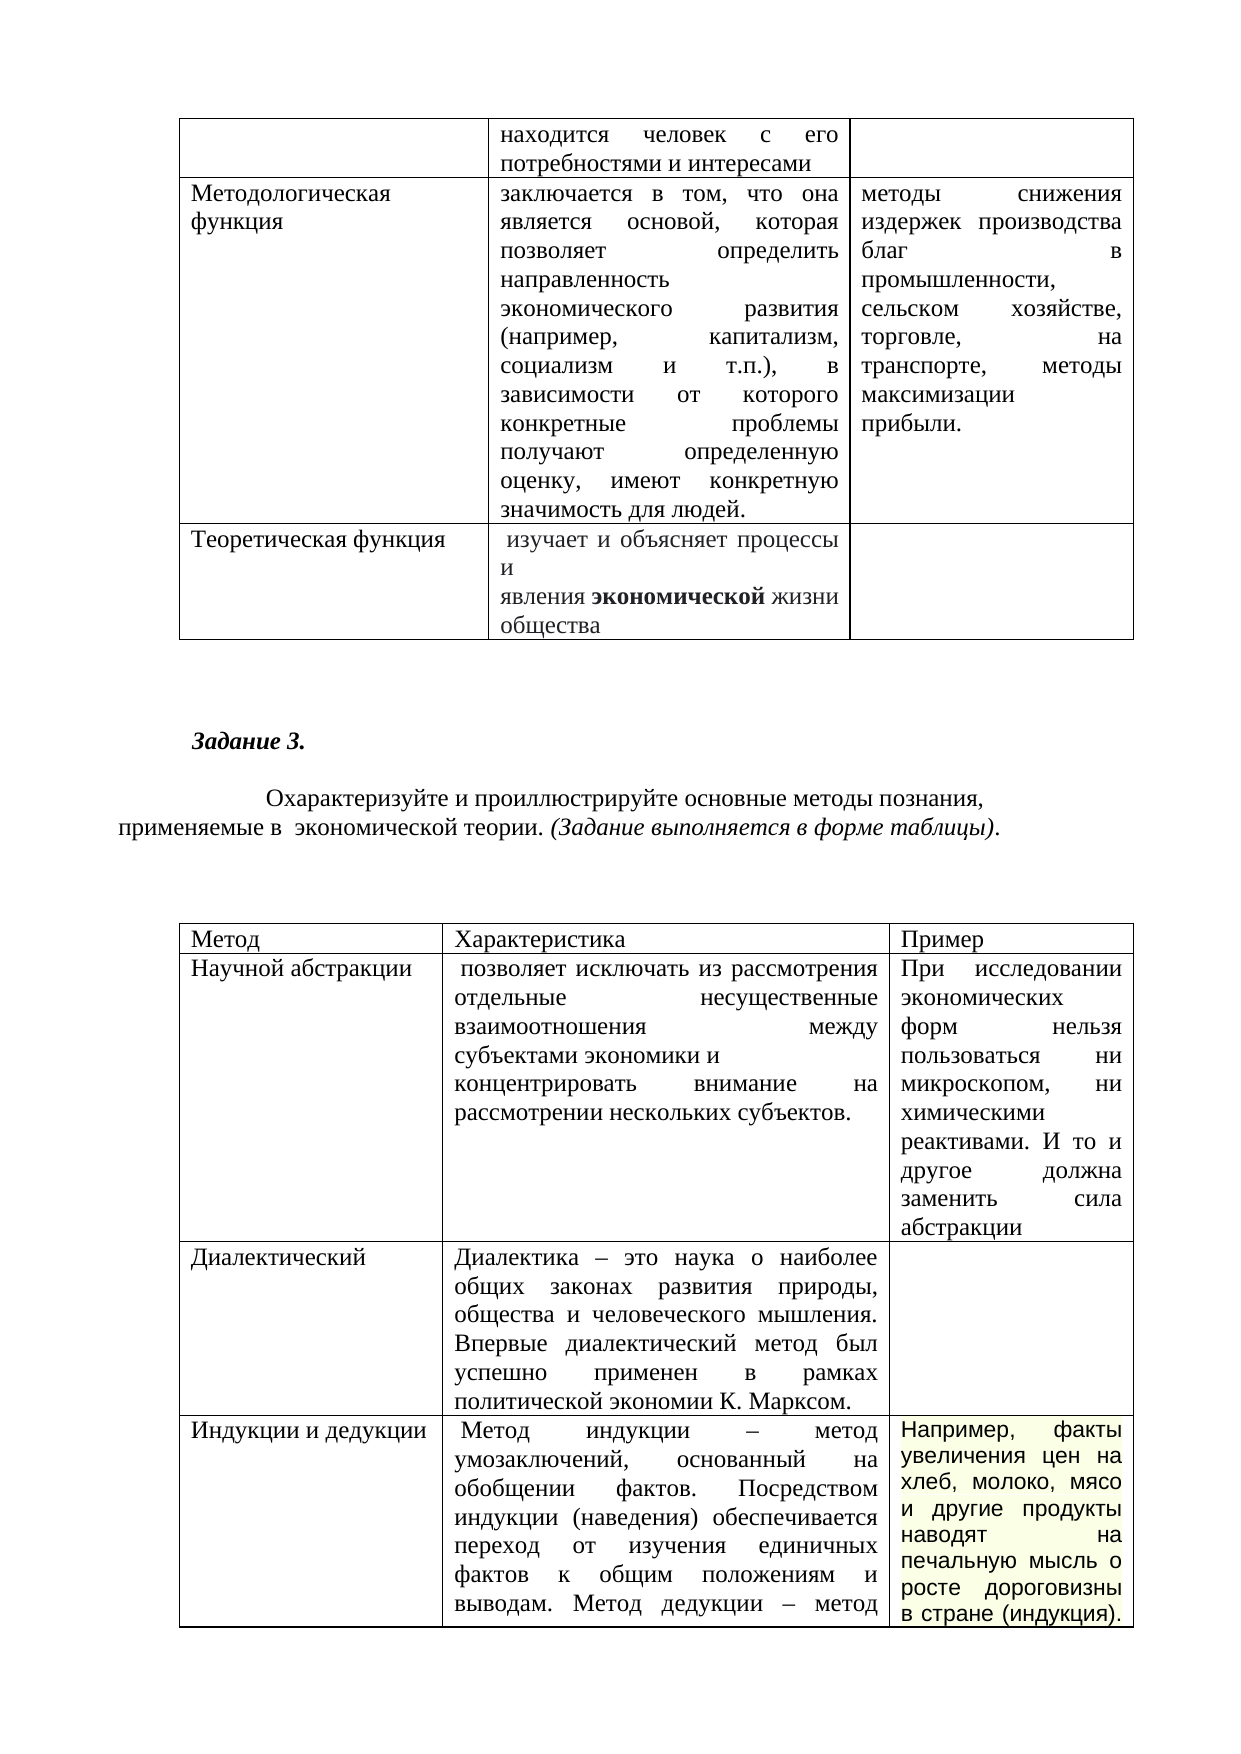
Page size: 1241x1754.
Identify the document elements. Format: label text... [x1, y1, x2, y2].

table_cell [851, 119, 1133, 177]
table_header Метод [180, 924, 442, 952]
table_cell изучает и объясняет процессы и явления экономической жизни общества [489, 524, 849, 639]
table_cell Научной абстракции [180, 954, 442, 1241]
table_cell [890, 1242, 1133, 1414]
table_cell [443, 1416, 889, 1626]
table_cell Индукции и дедукции [180, 1416, 442, 1626]
table_cell Методологическая функция [180, 178, 488, 523]
table_cell позволяет исключать из рассмотрения отдельные несущественные взаимоотношения между субъектами экономики и концентрировать внимание на рассмотрении нескольких субъектов. [443, 954, 889, 1241]
table_cell Теоретическая функция [180, 524, 488, 639]
text Охарактеризуйте и проиллюстрируйте основные методы познания, применяемые в экономической теории. (Задание выполняется в форме таблицы). [118, 783, 1122, 841]
table_cell [851, 524, 1133, 639]
table_header Пример [890, 924, 1133, 952]
table_cell При исследовании экономических форм нельзя пользоваться ни микроскопом, ни химическими реактивами. И то и другое должна заменить сила абстракции [890, 954, 1133, 1241]
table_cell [180, 119, 488, 177]
text Задание 3. [118, 726, 1122, 755]
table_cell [890, 1416, 1133, 1626]
table_header Характеристика [443, 924, 889, 952]
table_cell Диалектический [180, 1242, 442, 1414]
table_cell Диалектика – это наука о наиболее общих законах развития природы, общества и человеческого мышления. Впервые диалектический метод был успешно применен в рамках политической экономии К. Марксом. [443, 1242, 889, 1414]
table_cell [489, 119, 849, 177]
table_cell заключается в том, что она является основой, которая позволяет определить направленность экономического развития (например, капитализм, социализм и т.п.), в зависимости от которого конкретные проблемы получают определенную оценку, имеют конкретную значимость для людей. [489, 178, 849, 523]
table_cell методы снижения издержек производства благ в промышленности, сельском хозяйстве, торговле, на транспорте, методы максимизации прибыли. [851, 178, 1133, 523]
